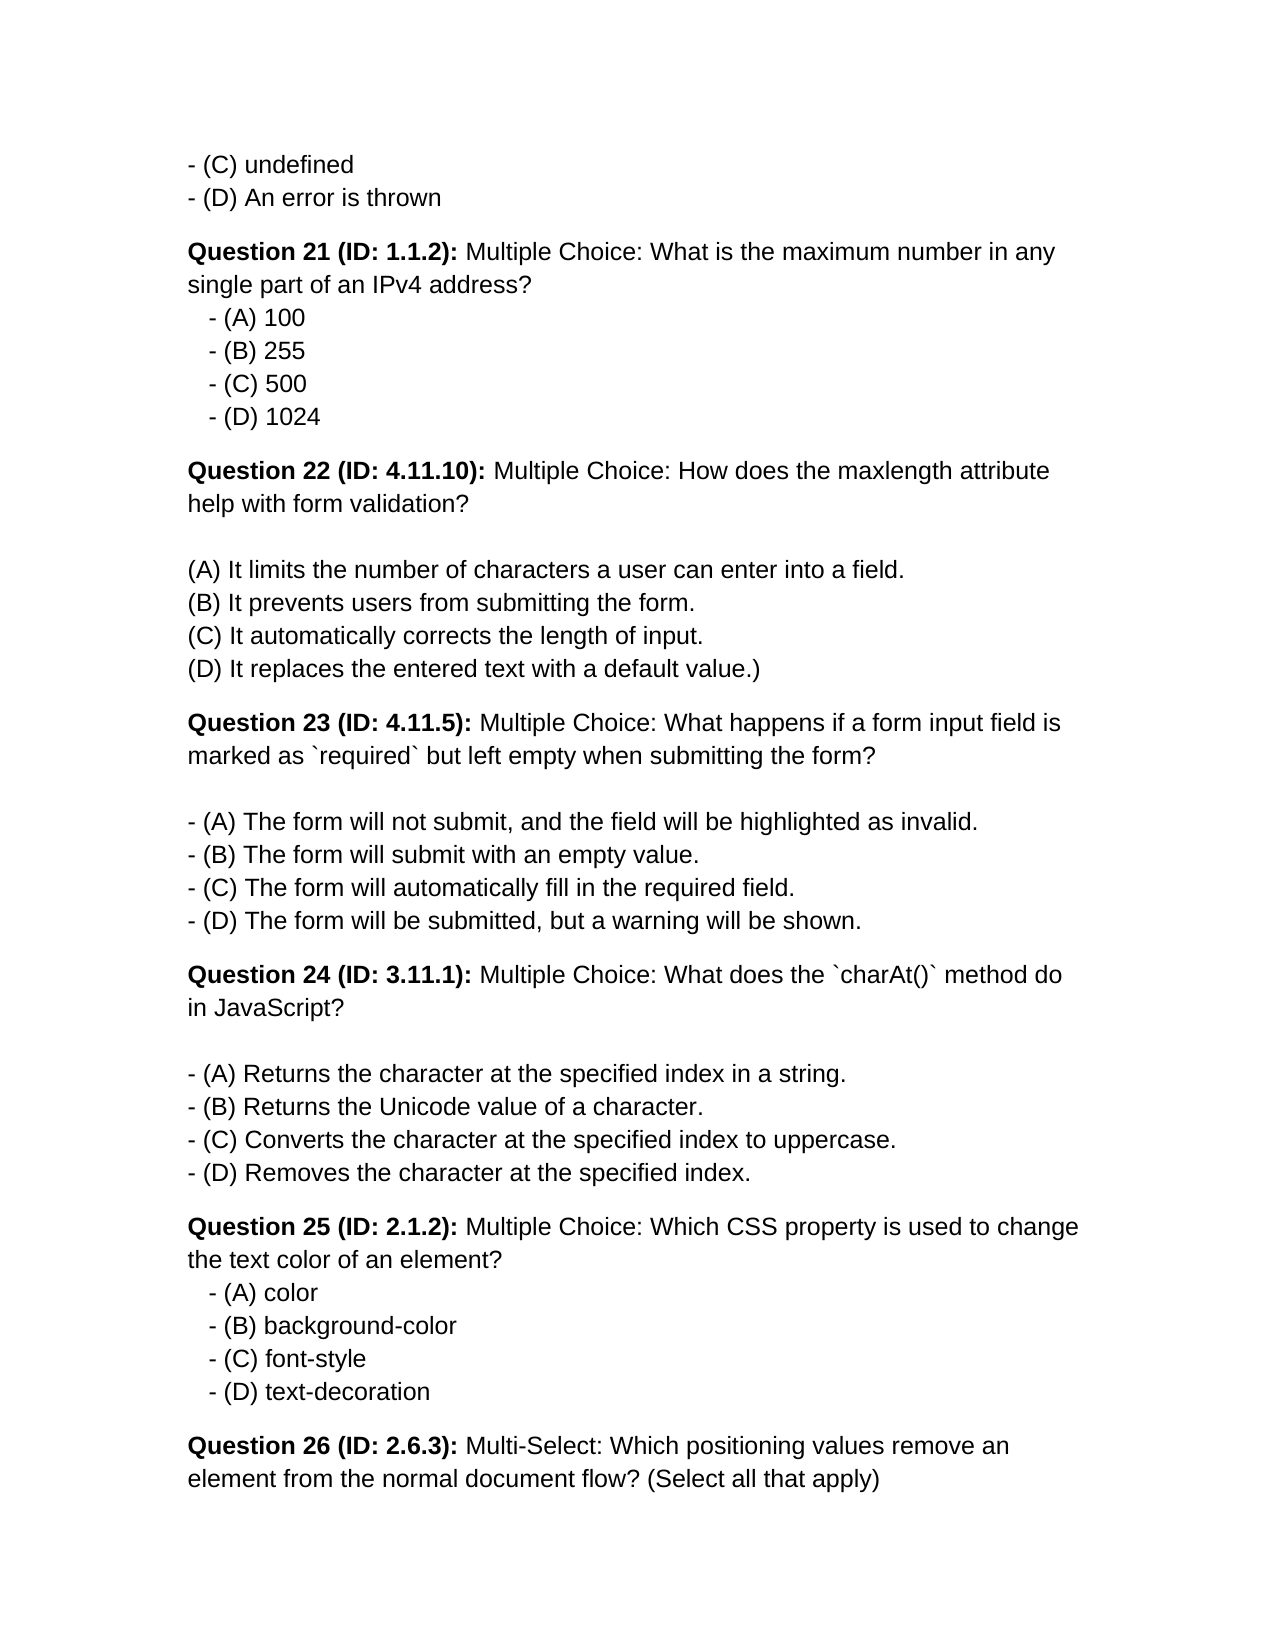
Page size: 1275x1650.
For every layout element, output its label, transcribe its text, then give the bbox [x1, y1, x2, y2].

text Question 21 (ID: 1.1.2): Multiple Choice: What is the maximum number in any single part of an IPv4 address? - (A) 100 - (B) 255 - (C) 500 - (D) 1024 [187, 237, 1087, 431]
text Question 22 (ID: 4.11.10): Multiple Choice: How does the maxlength attribute help with form validation? (A) It limits the number of characters a user can enter into a field. (B) It prevents users from submitting the form. (C) It automatically corrects the length of input. (D) It replaces the entered text with a default value.) [187, 456, 1087, 683]
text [187, 150, 1087, 212]
text Question 25 (ID: 2.1.2): Multiple Choice: Which CSS property is used to change the text color of an element? - (A) color - (B) background-color - (C) font-style - (D) text-decoration [187, 1212, 1087, 1406]
text Question 24 (ID: 3.11.1): Multiple Choice: What does the `charAt()` method do in JavaScript? - (A) Returns the character at the specified index in a string. - (B) Returns the Unicode value of a character. - (C) Converts the character at the specified index to uppercase. - (D) Removes the character at the specified index. [187, 960, 1087, 1187]
text Question 23 (ID: 4.11.5): Multiple Choice: What happens if a form input field is marked as `required` but left empty when submitting the form? - (A) The form will not submit, and the field will be highlighted as invalid. - (B) The form will submit with an empty value. - (C) The form will automatically fill in the required field. - (D) The form will be submitted, but a warning will be shown. [187, 708, 1087, 935]
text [187, 1431, 1087, 1492]
